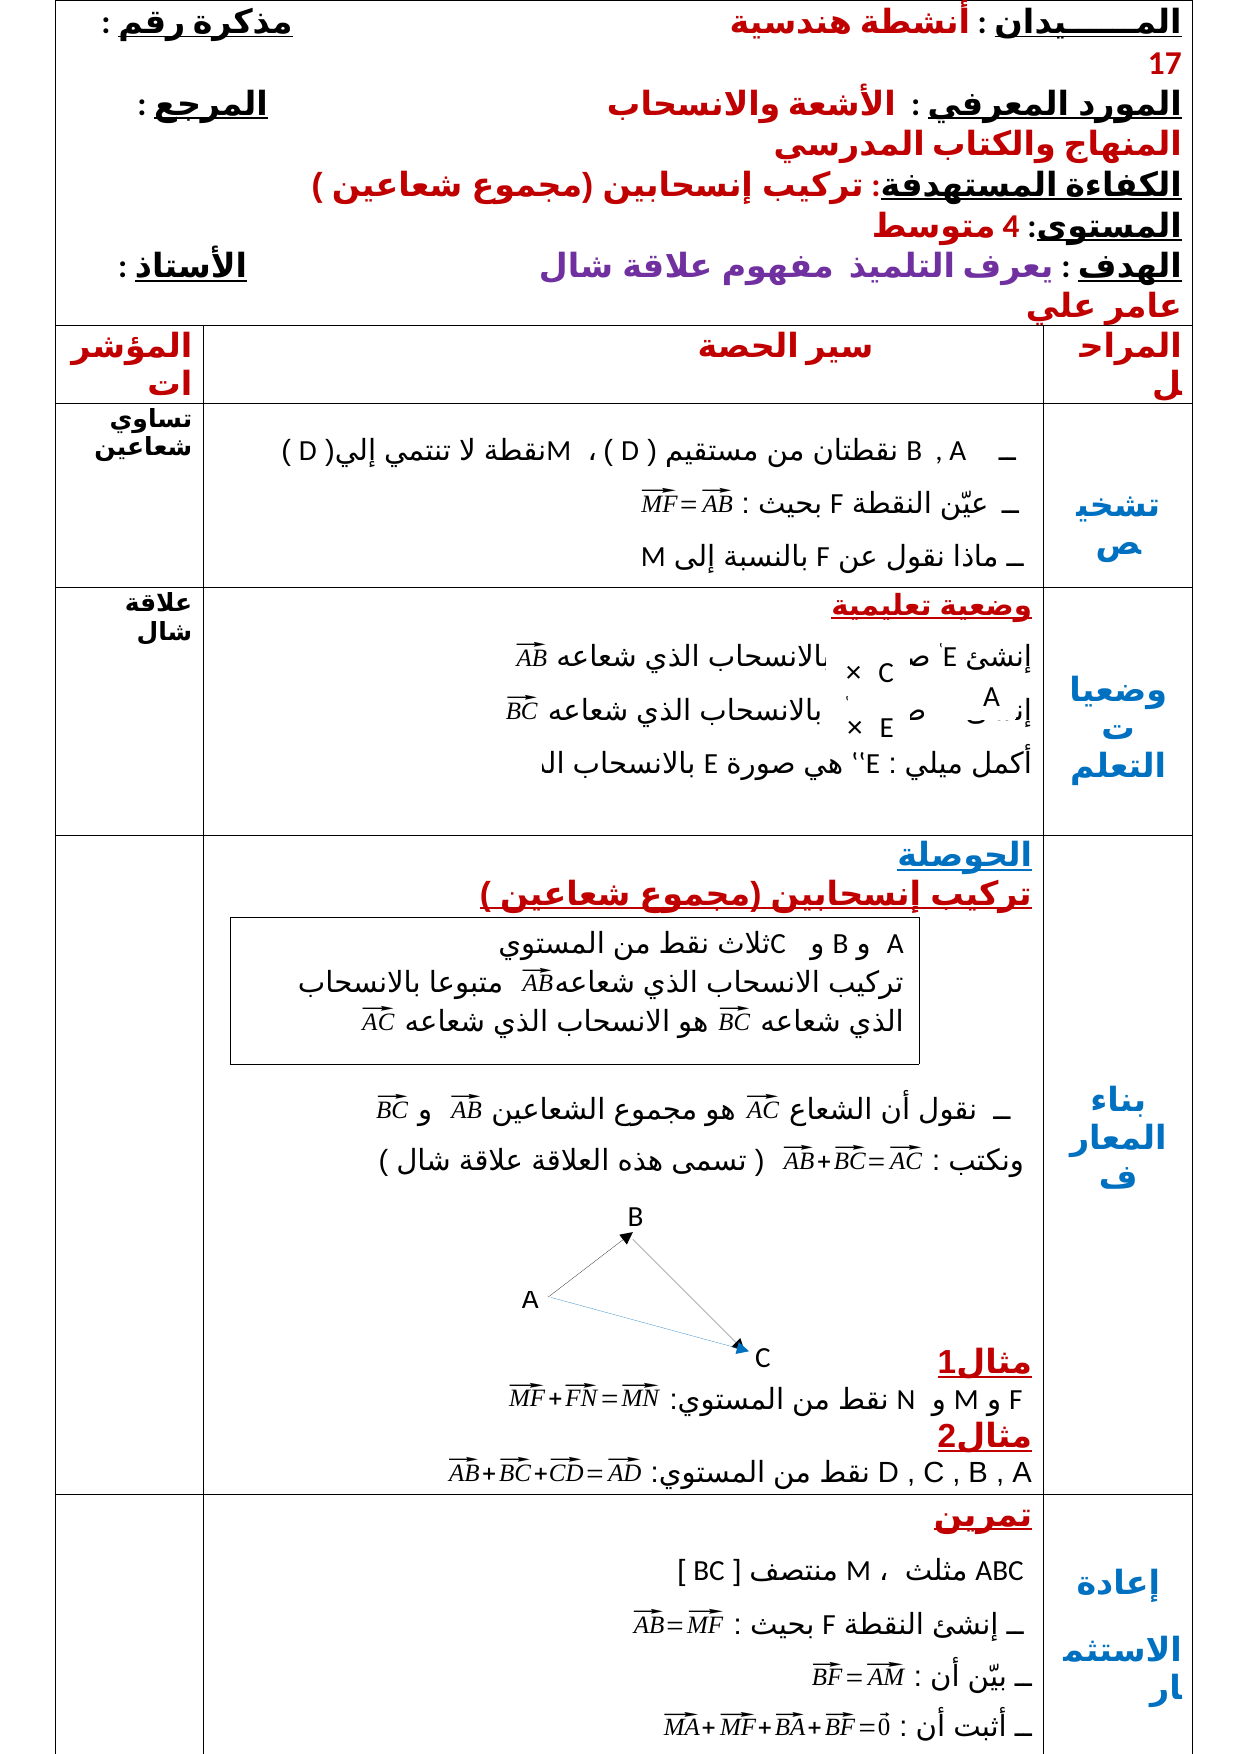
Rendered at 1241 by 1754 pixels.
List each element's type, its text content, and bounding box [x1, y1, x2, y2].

table_header المــــــيدان : أنشطة هندسية مذكرة رقم : 17 المورد المعرفي : الأشعة والانسحاب المرجع : المنهاج والكتاب المدرسي الكفاءة المستهدفة: تركيب إنسحابين (مجموع شعاعين ) المستوى: 4 متوسط الهدف : يعرف التلميذ مفهوم علاقة شال الأستاذ : عامر علي [56, 1, 1192, 324]
table_cell المؤشرات [56, 326, 203, 402]
table_cell المراحل [1044, 326, 1192, 402]
table_cell [56, 836, 203, 1494]
table_cell ــ B , A نقطتان من مستقيم ( D ) ، Mنقطة لا تنتمي إلي( D ) ــ عيّن النقطة F بحيث : ــ ماذا نقول عن F بالنسبة إلى M [204, 404, 1043, 587]
table_cell إعادة الاستثمار [1044, 1495, 1192, 1754]
table_cell تشخيص [1044, 404, 1192, 587]
table_cell سير الحصة [204, 326, 1043, 402]
table_cell وضعيات التعلم [1044, 588, 1192, 834]
table_cell تساوي شعاعين [56, 404, 203, 587]
table_cell تمرين ABC مثلث ، M منتصف [ BC ] ــ إنشئ النقطة F بحيث : ــ بيّن أن : ــ أثبت أن : [204, 1495, 1043, 1754]
table_cell وضعية تعليمية إنشئ E‛ صورة E بالانسحاب الذي شعاعه إنشئ E‛‛ صورة ‛E بالانسحاب الذي شعاعه أكمل ميلي : E‛‛ هي صورة E بالانسحاب الذي شعاعه ........... [204, 588, 1043, 834]
table_cell علاقة شال [56, 588, 203, 834]
table_cell بناء المعارف [1044, 836, 1192, 1494]
table_cell [56, 1495, 203, 1754]
table_cell الحوصلة تركيب إنسحابين (مجموع شعاعين ) ــ نقول أن الشعاع هو مجموع الشعاعين و ونكتب : ( تسمى هذه العلاقة علاقة شال ) مثال1 F و M و N نقط من المستوي: مثال2 D , C , B , A نقط من المستوي: [204, 836, 1043, 1494]
